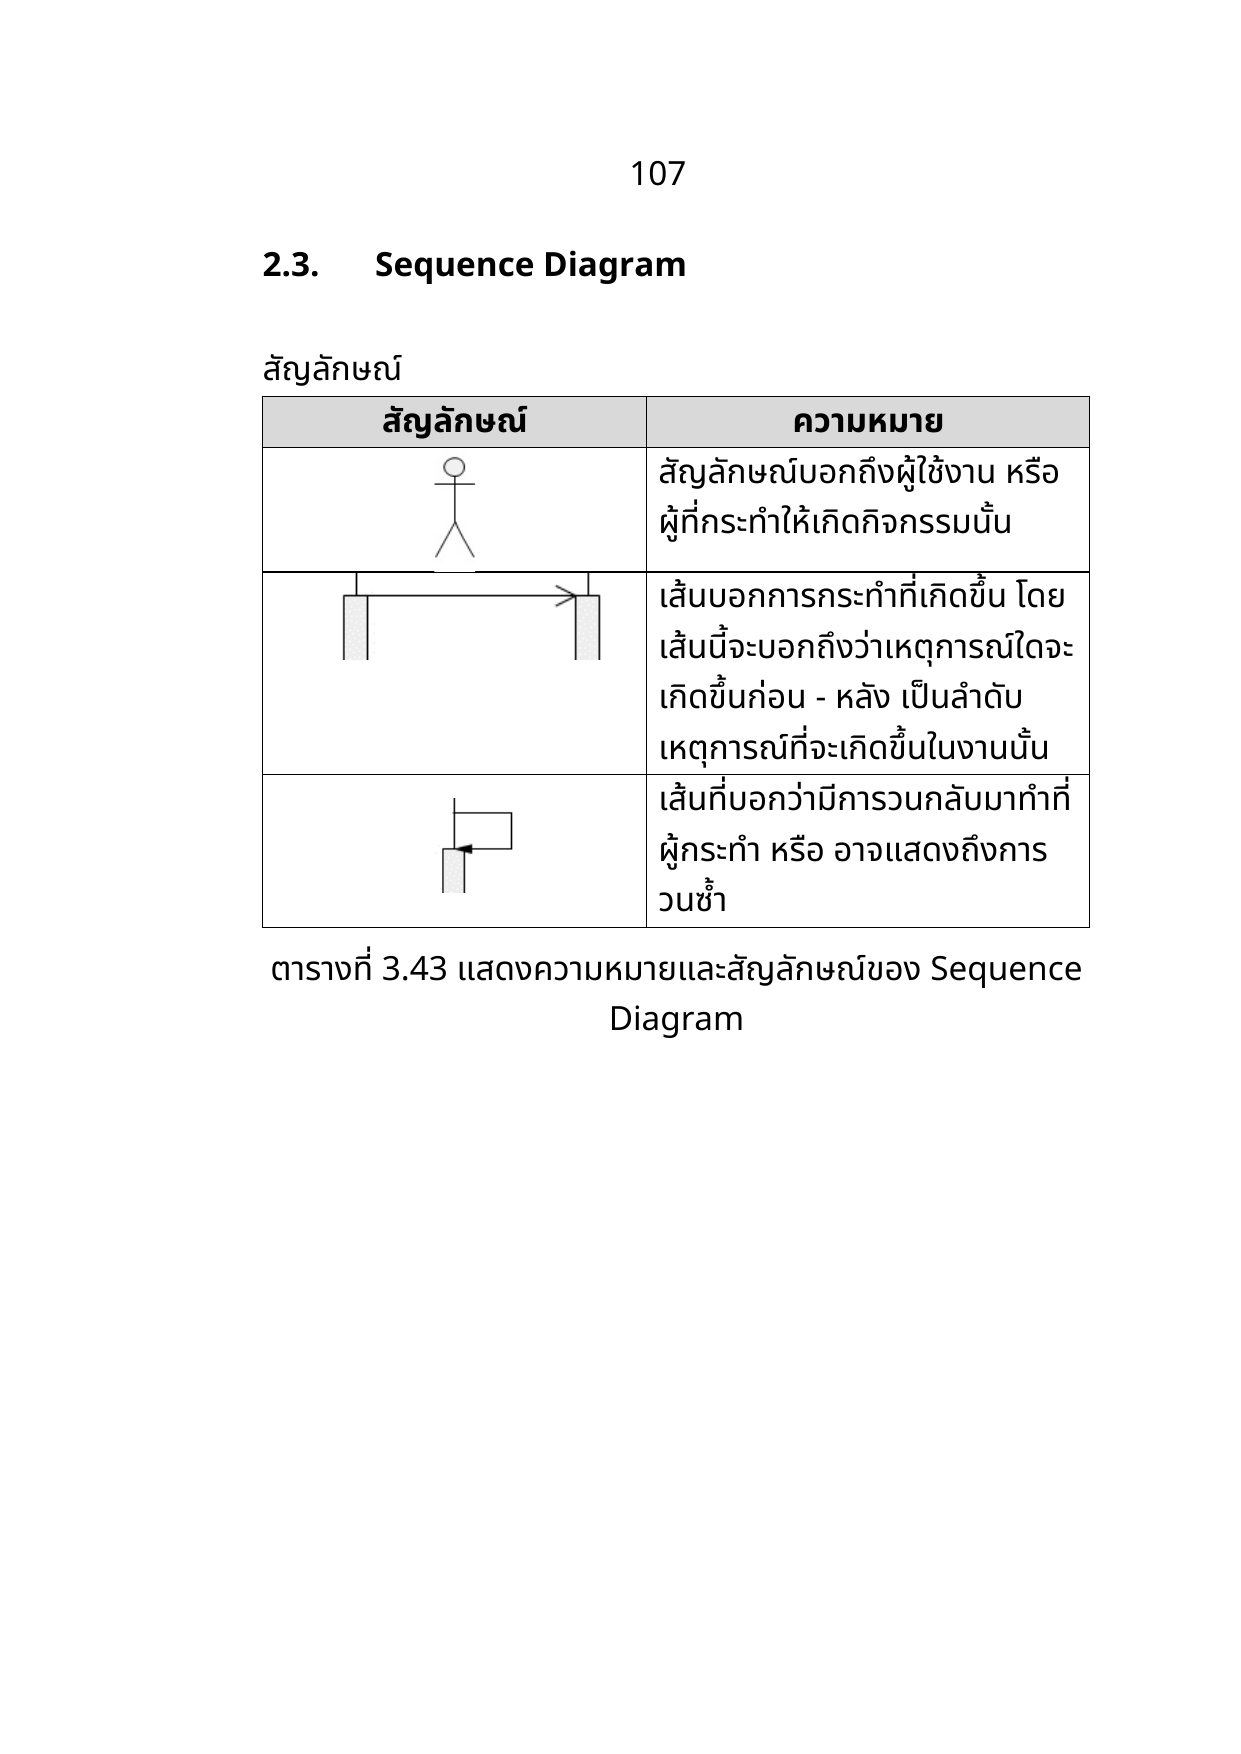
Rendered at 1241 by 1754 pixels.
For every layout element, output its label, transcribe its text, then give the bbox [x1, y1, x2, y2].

list Sequence Diagram [262, 241, 1090, 286]
table_header ความหมาย [647, 397, 1089, 447]
picture [434, 448, 476, 572]
table_cell [476, 448, 646, 571]
table_cell เส้นที่บอกว่ามีการวนกลับมาทำที่ผู้กระทำ หรือ อาจแสดงถึงการวนซ้ำ [647, 775, 1089, 927]
list ตารางที่ 3.43 แสดงความหมายและสัญลักษณ์ของ Sequence Diagram [262, 944, 1090, 1040]
table_cell สัญลักษณ์บอกถึงผู้ใช้งาน หรือ ผู้ที่กระทำให้เกิดกิจกรรมนั้น [647, 448, 1089, 571]
list สัญลักษณ์ [262, 345, 1090, 396]
table_cell [263, 573, 646, 774]
table_cell [263, 448, 434, 571]
table_header สัญลักษณ์ [263, 397, 646, 447]
table_cell [263, 775, 646, 927]
table_cell เส้นบอกการกระทำที่เกิดขึ้น โดยเส้นนี้จะบอกถึงว่าเหตุการณ์ใดจะเกิดขึ้นก่อน - หลัง เป็นลำดับเหตุการณ์ที่จะเกิดขึ้นในงานนั้น [647, 573, 1089, 774]
